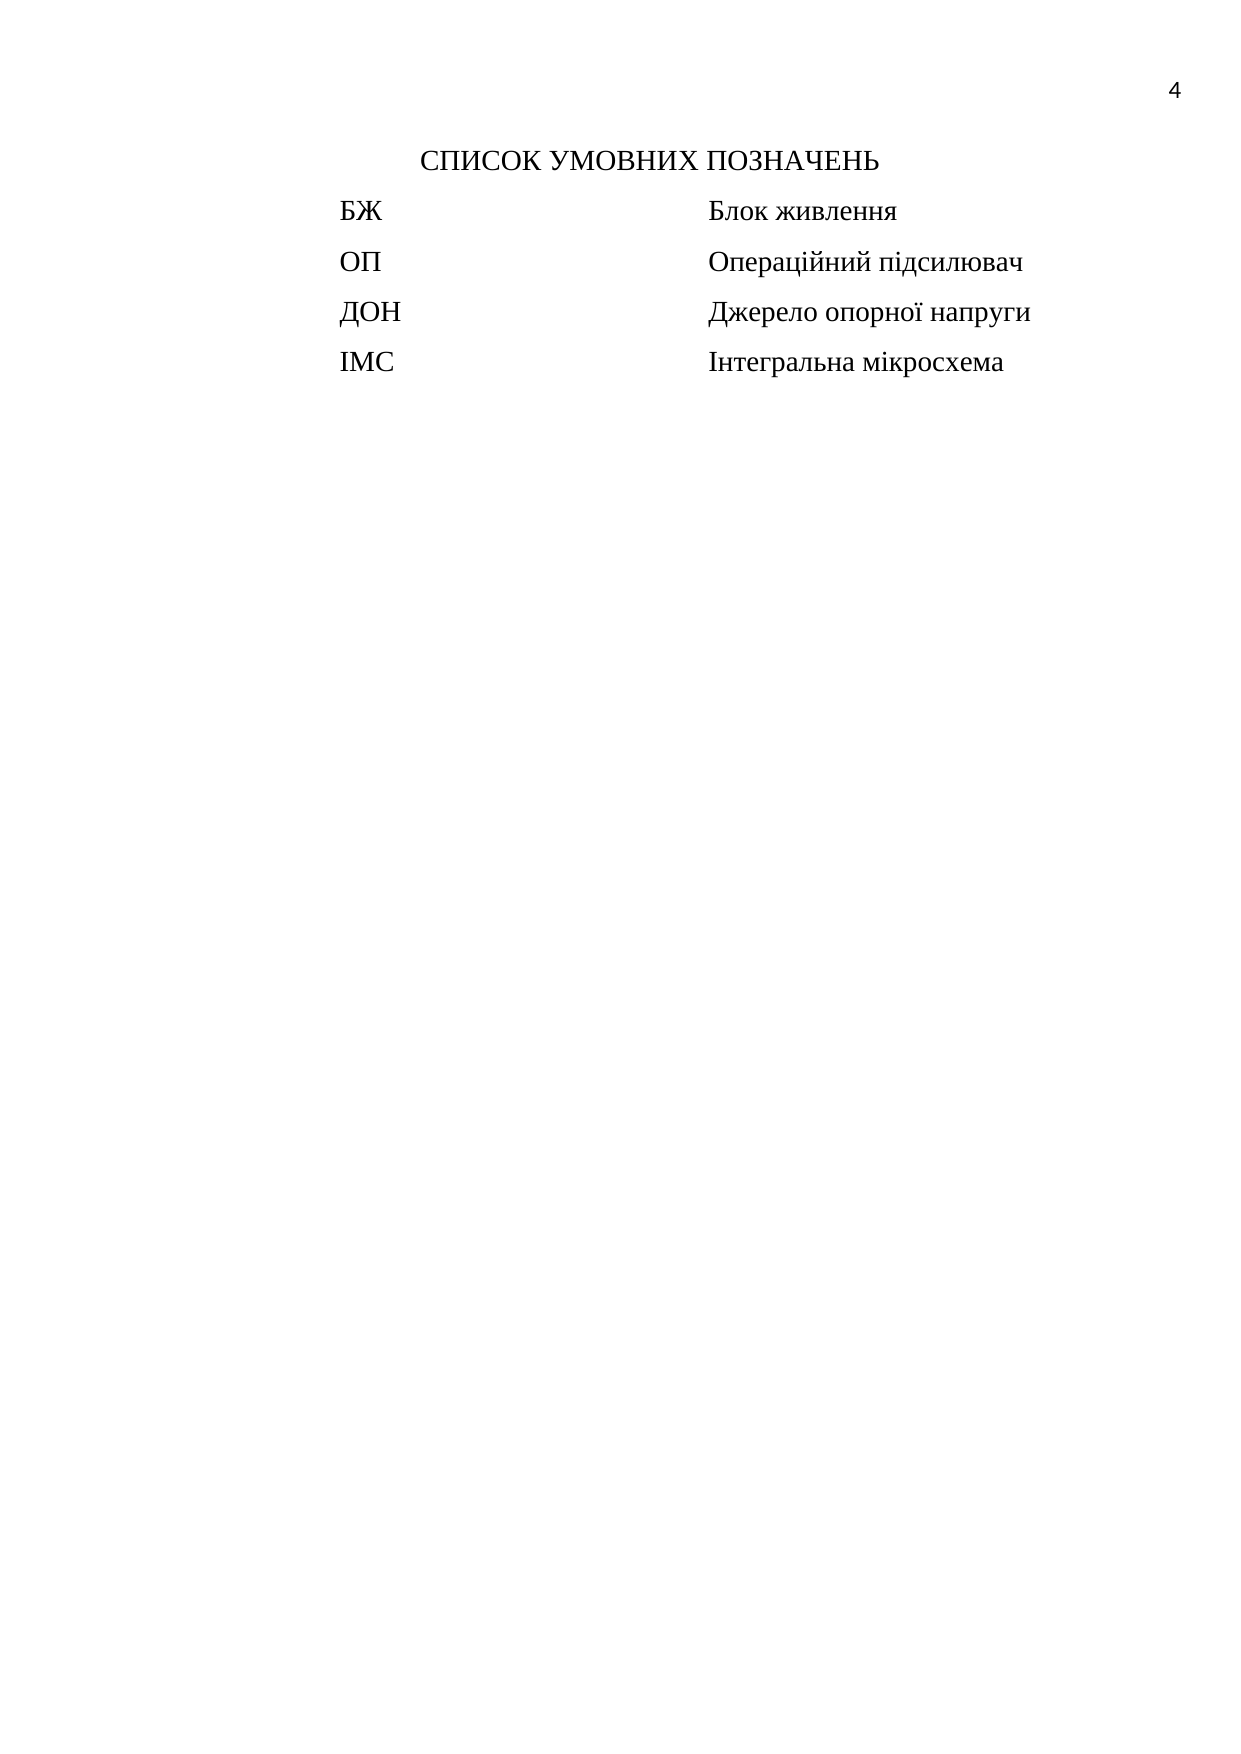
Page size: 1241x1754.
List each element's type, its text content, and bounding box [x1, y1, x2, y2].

text ІМС Інтегральна мікросхема [339, 344, 1181, 378]
text ДОН Джерело опорної напруги [339, 294, 1181, 328]
subtitle СПИСОК УМОВНИХ ПОЗНАЧЕНЬ [118, 143, 1181, 177]
text БЖ Блок живлення [266, 193, 1181, 227]
text ОП Операційний підсилювач [266, 244, 1181, 277]
